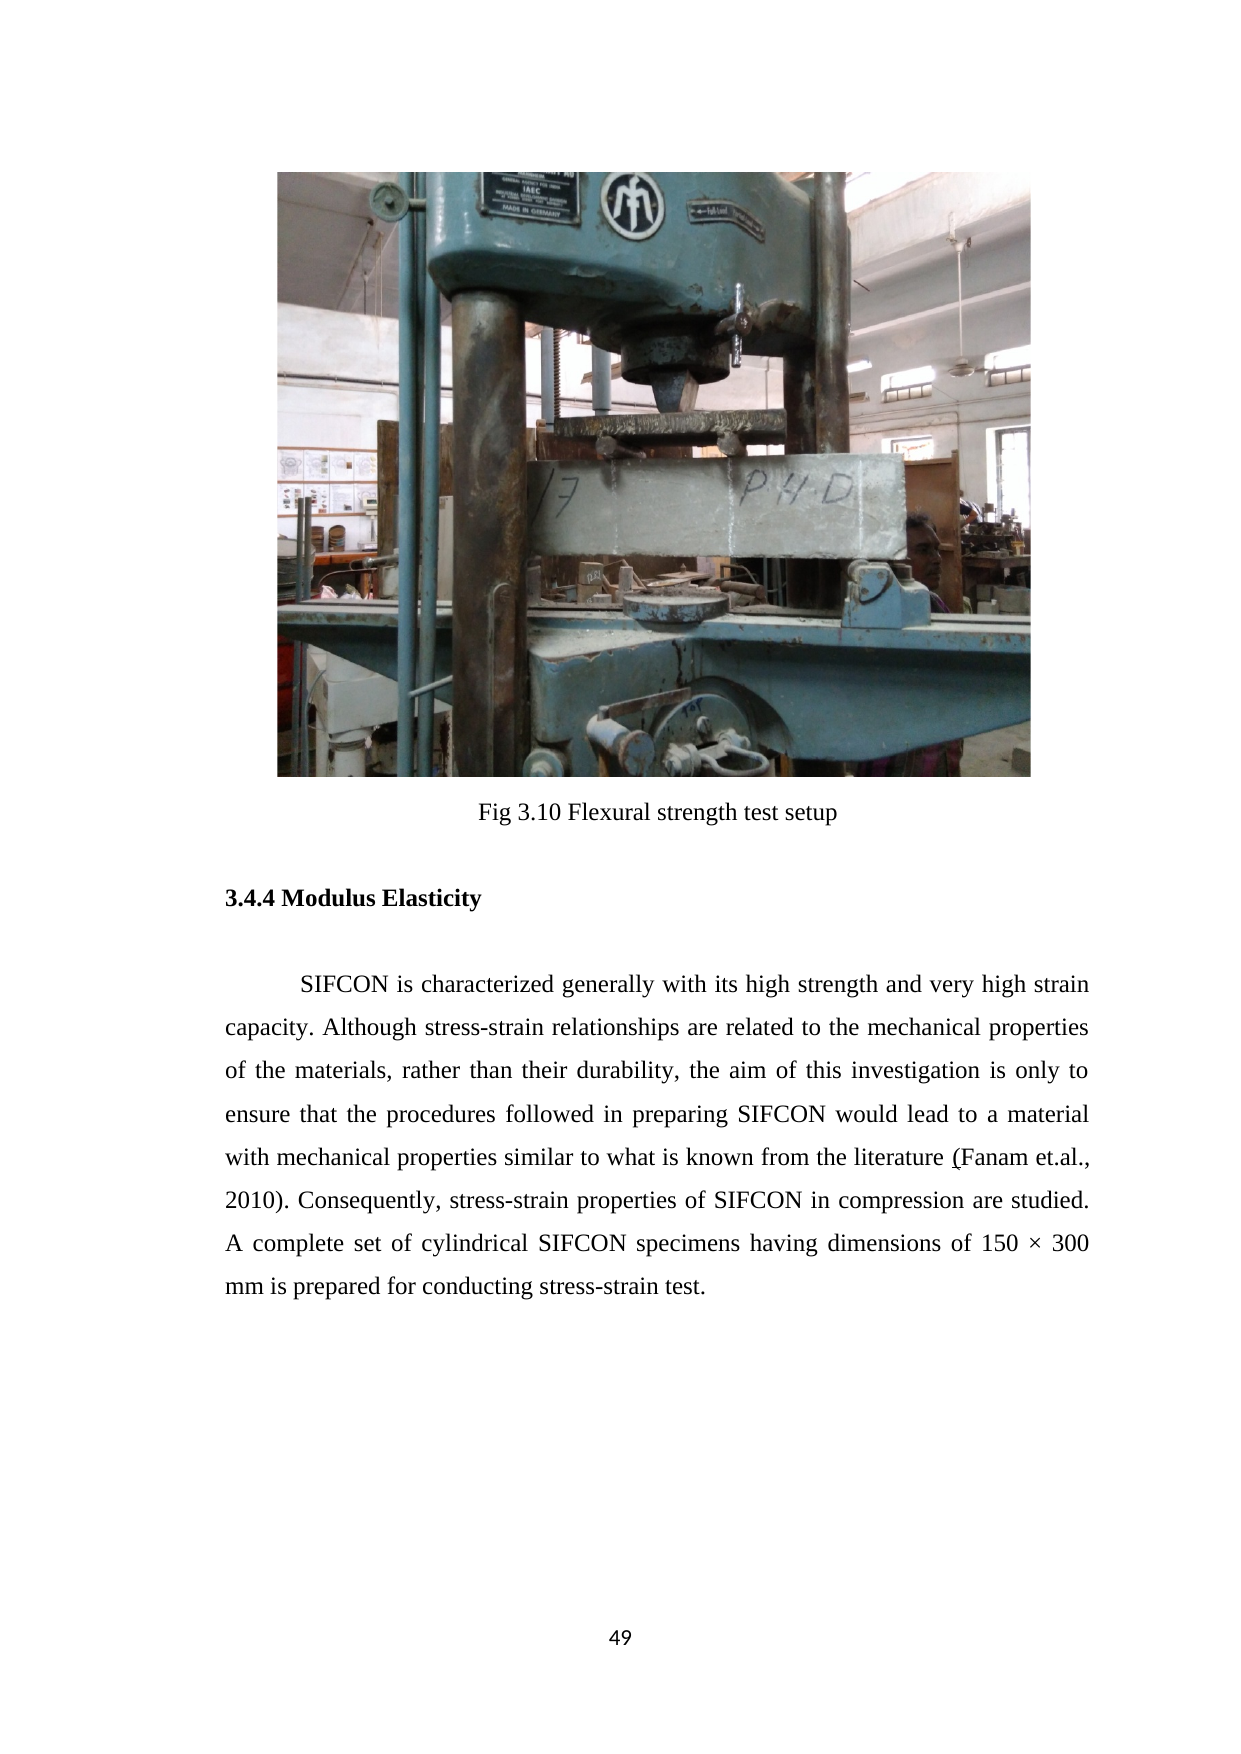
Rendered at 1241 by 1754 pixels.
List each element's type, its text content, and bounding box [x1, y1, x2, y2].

text 3.4.4 Modulus Elasticity [225, 883, 1090, 912]
text SIFCON is characterized generally with its high strength and very high strain capacity. Although stress-strain relationships are related to the mechanical properties of the materials, rather than their durability, the aim of this investigation is only to ensure that the procedures followed in preparing SIFCON would lead to a material with mechanical properties similar to what is known from the literature (Fanam et.al., 2010). Consequently, stress-strain properties of SIFCON in compression are studied. A complete set of cylindrical SIFCON specimens having dimensions of 150 × 300 mm is prepared for conducting stress-strain test. [225, 969, 1090, 1300]
text Fig 3.10 Flexural strength test setup [225, 797, 1090, 826]
picture [277, 172, 1030, 776]
